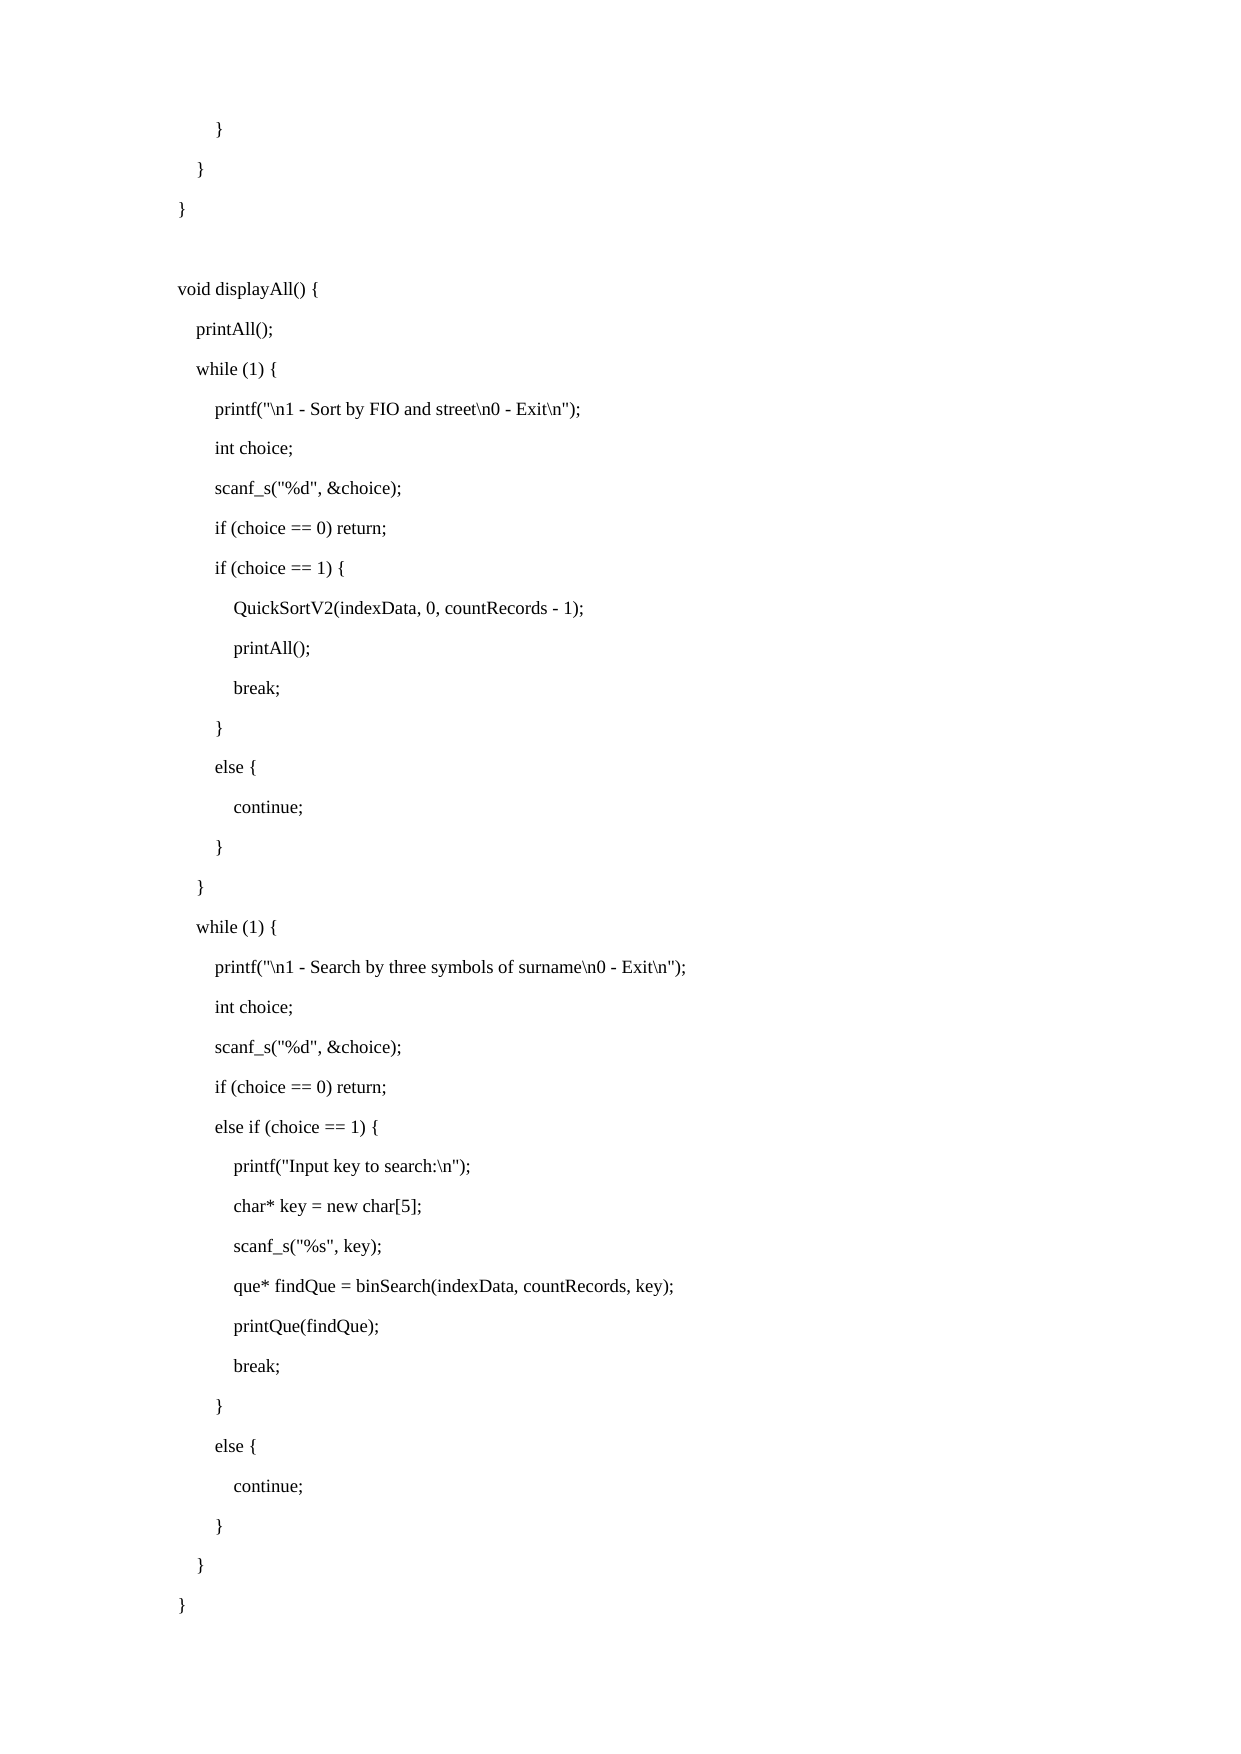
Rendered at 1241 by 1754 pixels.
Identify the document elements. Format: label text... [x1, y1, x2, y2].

text scanf_s("%d", &choice); [177, 1036, 1152, 1057]
text break; [177, 677, 1152, 698]
text scanf_s("%s", key); [177, 1235, 1152, 1257]
text } [177, 836, 1152, 858]
text } [177, 1554, 1152, 1576]
text } [177, 1594, 1152, 1616]
text if (choice == 1) { [177, 557, 1152, 578]
text printAll(); [177, 637, 1152, 658]
text else if (choice == 1) { [177, 1116, 1152, 1137]
text continue; [177, 1474, 1152, 1496]
text } [177, 876, 1152, 898]
text scanf_s("%d", &choice); [177, 477, 1152, 499]
text printf("Input key to search:\n"); [177, 1155, 1152, 1177]
text while (1) { [177, 916, 1152, 938]
text while (1) { [177, 357, 1152, 379]
text } [177, 198, 1152, 219]
text break; [177, 1355, 1152, 1376]
text int choice; [177, 437, 1152, 459]
text } [177, 1514, 1152, 1536]
text printf("\n1 - Search by three symbols of surname\n0 - Exit\n"); [177, 956, 1152, 977]
text int choice; [177, 996, 1152, 1017]
text } [177, 717, 1152, 738]
text } [177, 158, 1152, 179]
text } [177, 118, 1152, 140]
text QuickSortV2(indexData, 0, countRecords - 1); [177, 597, 1152, 618]
text else { [177, 756, 1152, 778]
text if (choice == 0) return; [177, 1076, 1152, 1097]
text que* findQue = binSearch(indexData, countRecords, key); [177, 1275, 1152, 1297]
text char* key = new char[5]; [177, 1195, 1152, 1217]
text void displayAll() { [177, 278, 1152, 299]
text } [177, 1395, 1152, 1416]
text else { [177, 1435, 1152, 1456]
text printQue(findQue); [177, 1315, 1152, 1337]
text continue; [177, 796, 1152, 818]
text if (choice == 0) return; [177, 517, 1152, 539]
text printAll(); [177, 318, 1152, 339]
text printf("\n1 - Sort by FIO and street\n0 - Exit\n"); [177, 397, 1152, 419]
